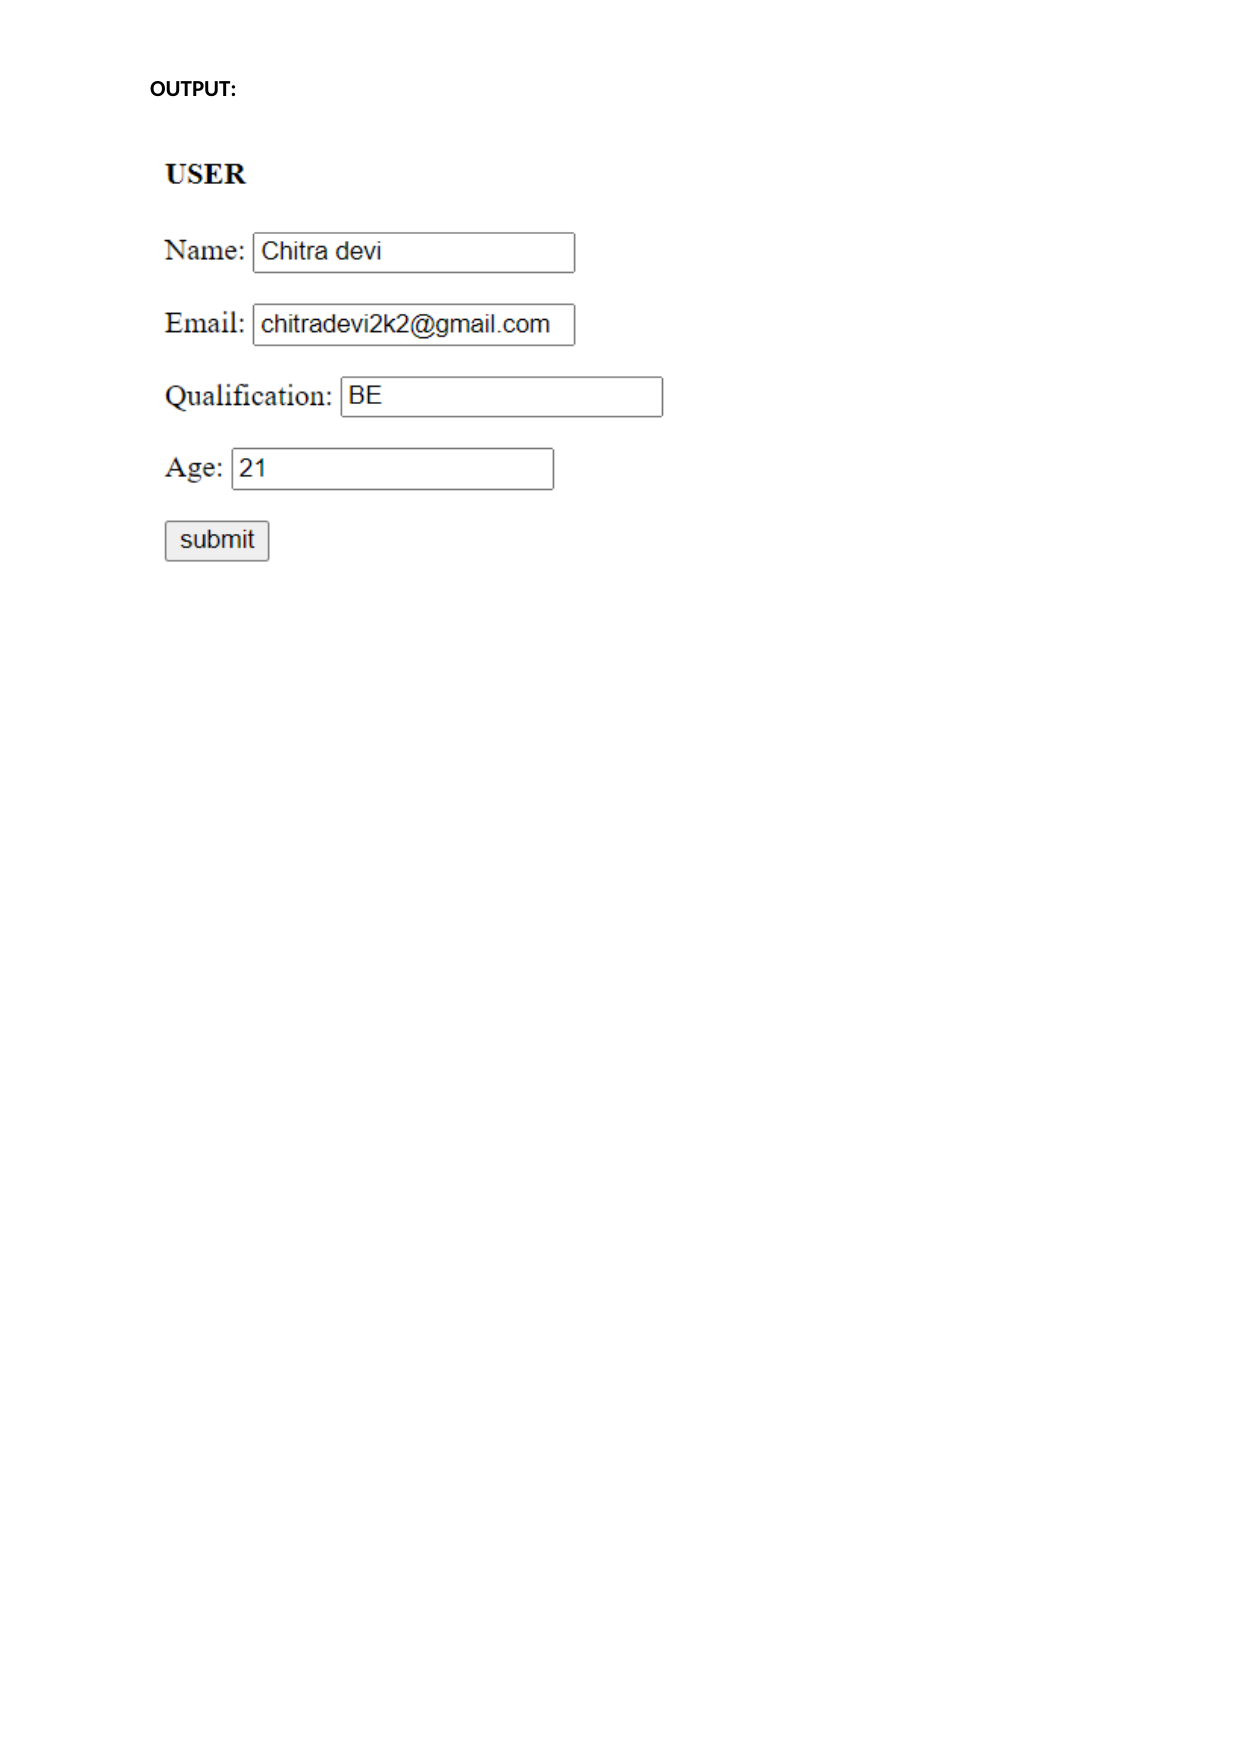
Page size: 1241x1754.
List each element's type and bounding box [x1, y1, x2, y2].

picture [150, 150, 1241, 791]
